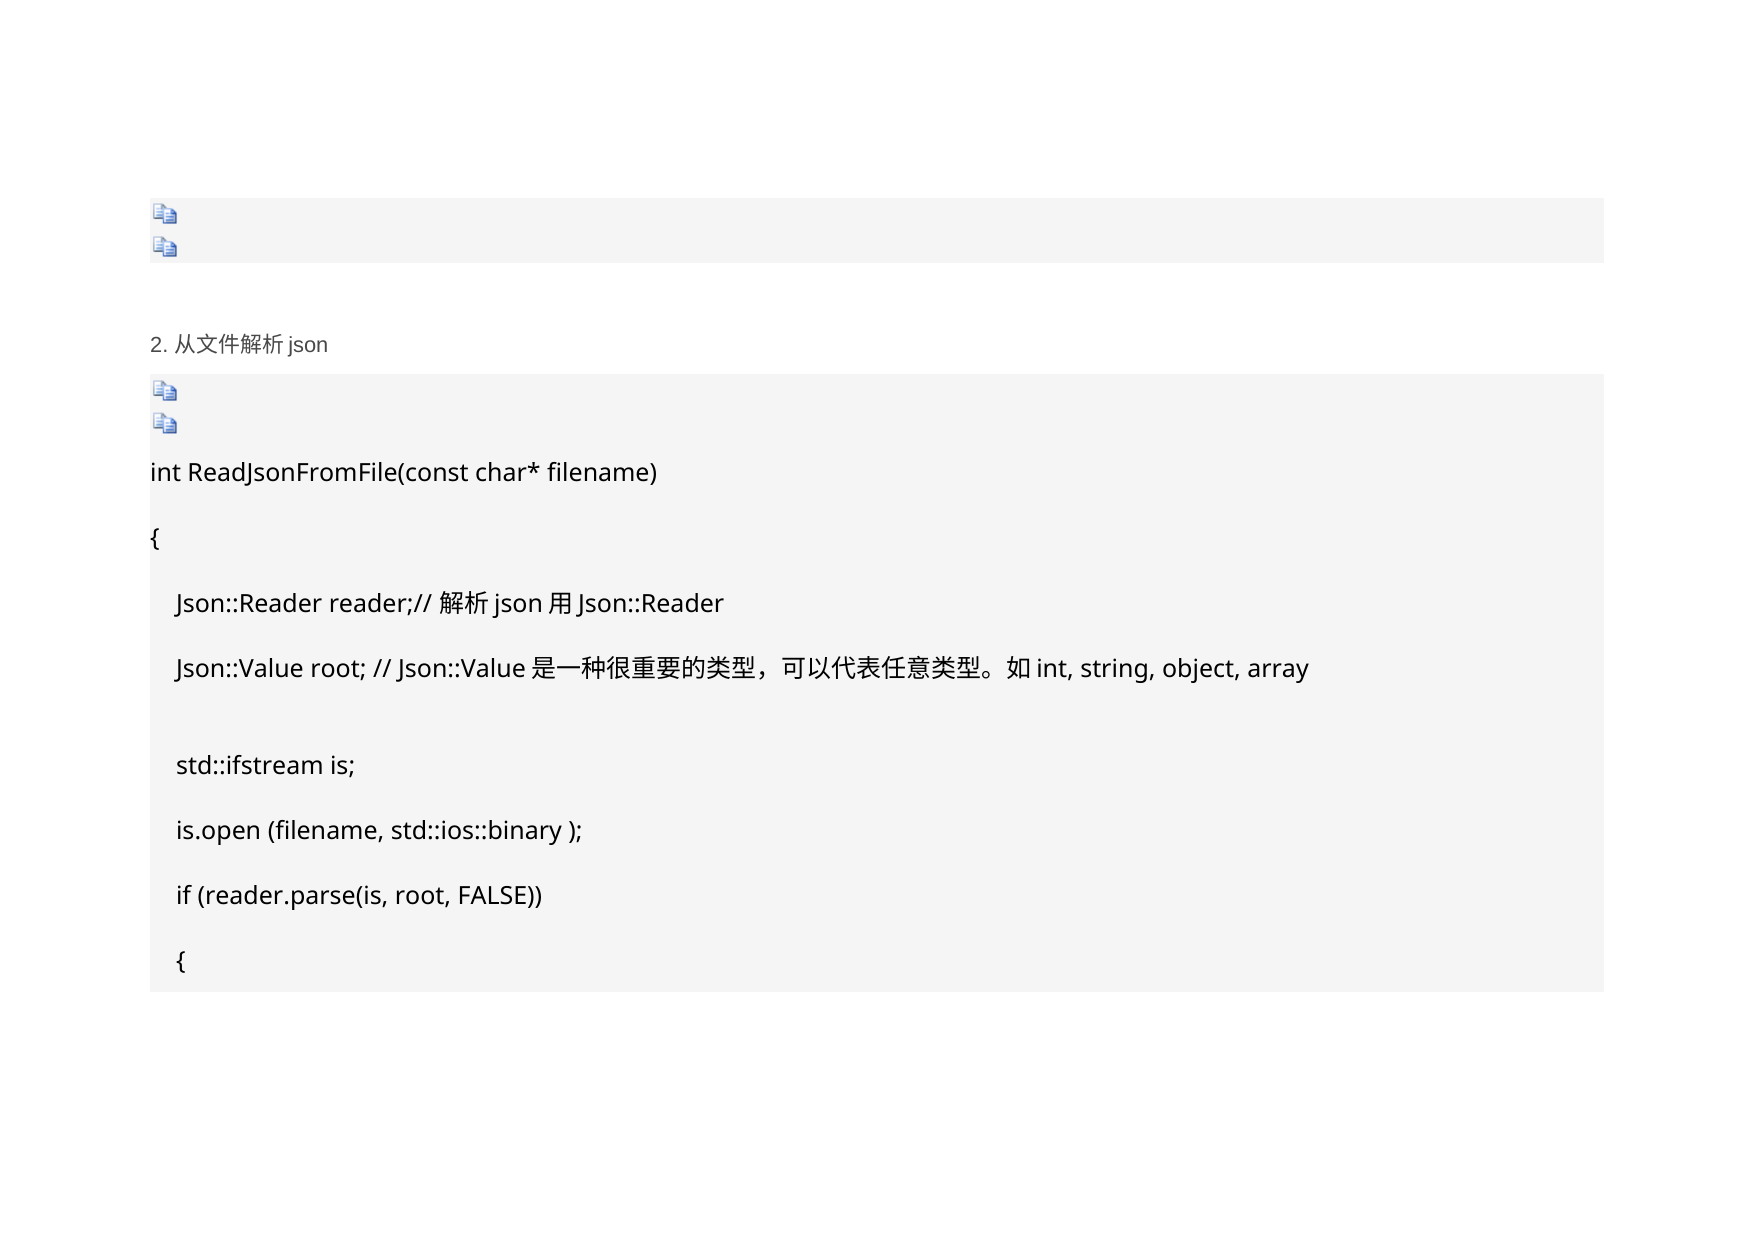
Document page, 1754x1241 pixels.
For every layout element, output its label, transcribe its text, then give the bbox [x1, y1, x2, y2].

text std::ifstream is; [150, 732, 1604, 797]
text Json::Reader reader;// 解析json用Json::Reader [150, 569, 1604, 634]
picture [150, 407, 182, 439]
text int ReadJsonFromFile(const char* filename) [150, 439, 1604, 504]
picture [150, 374, 182, 406]
text 2. 从文件解析json [150, 326, 1604, 359]
text { [150, 504, 1604, 569]
picture [150, 197, 182, 229]
text { [150, 927, 1604, 992]
text Json::Value root; // Json::Value是一种很重要的类型，可以代表任意类型。如int, string, object, array [150, 634, 1604, 699]
text if (reader.parse(is, root, FALSE)) [150, 862, 1604, 927]
text is.open (filename, std::ios::binary ); [150, 797, 1604, 862]
picture [150, 230, 182, 262]
